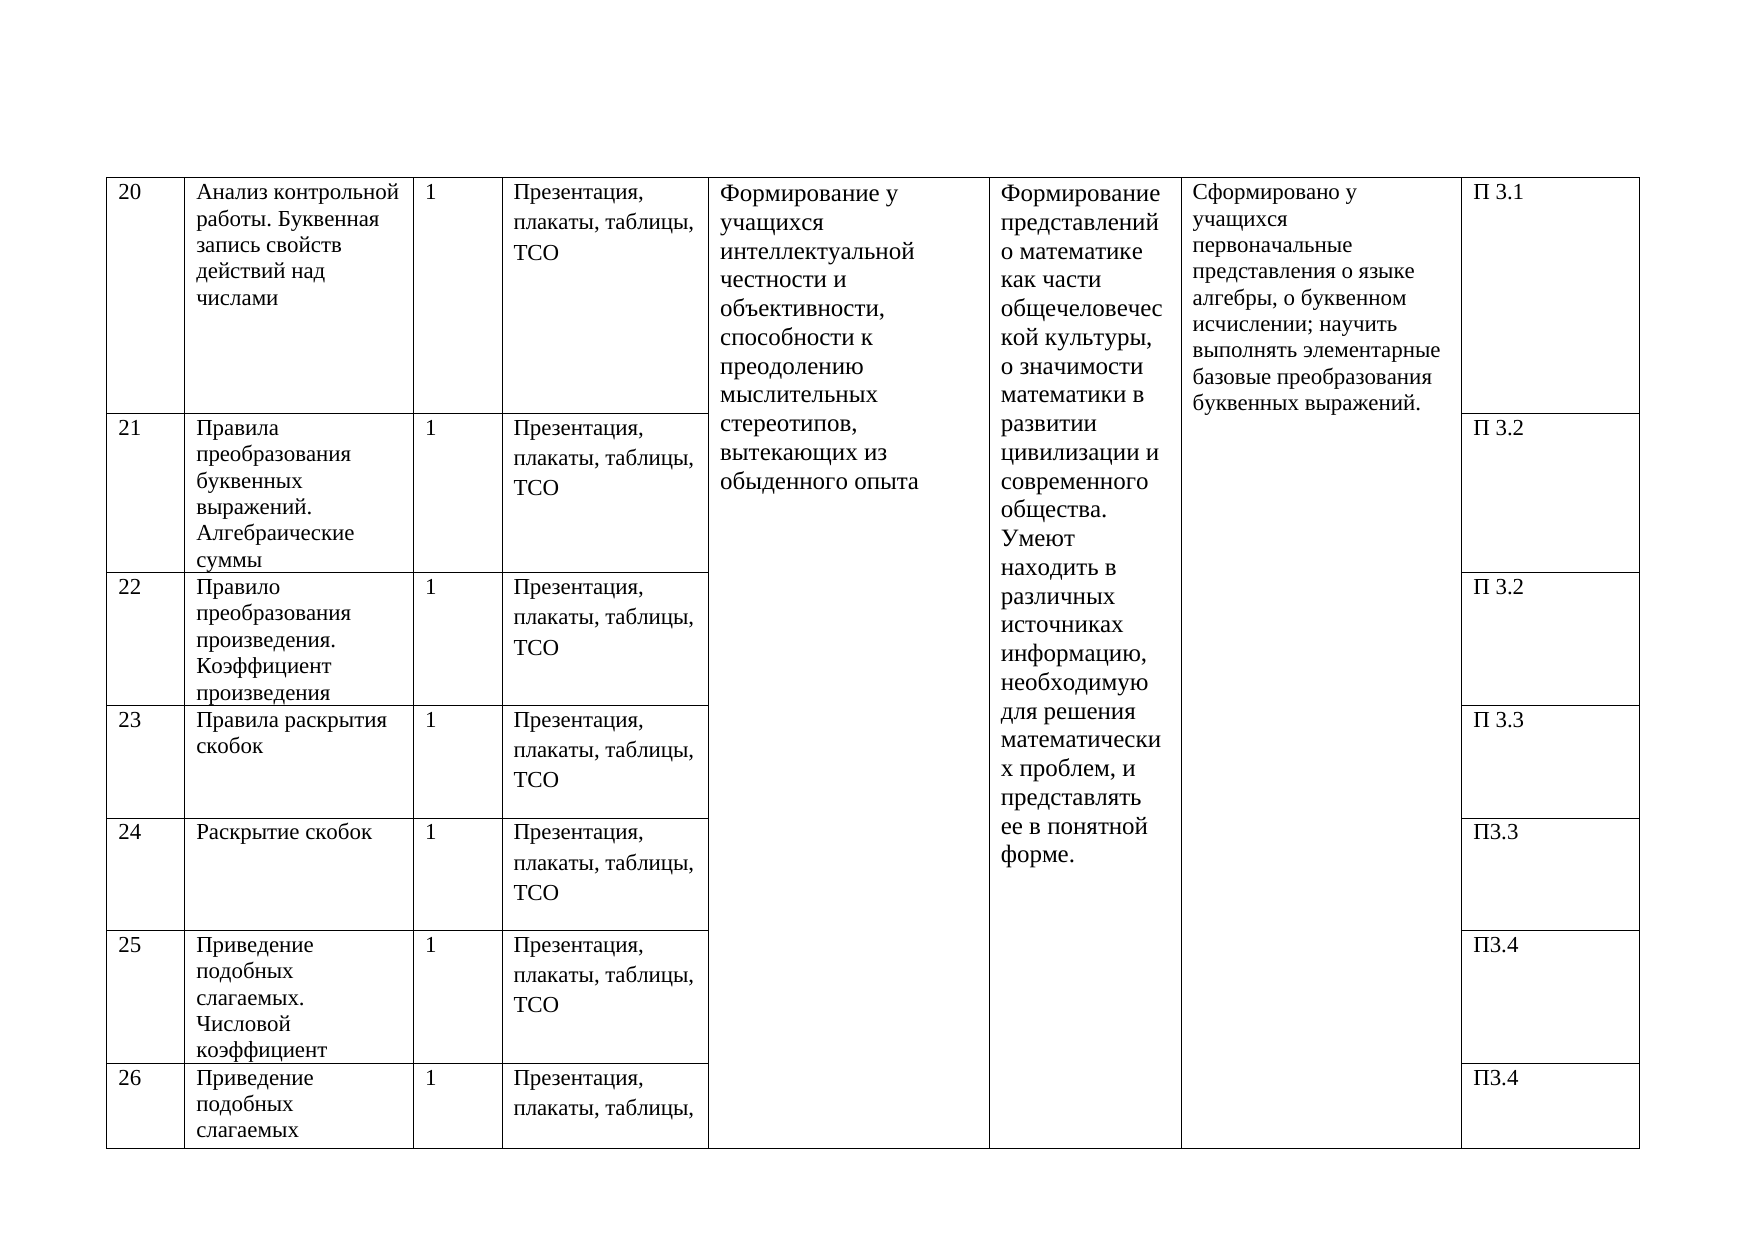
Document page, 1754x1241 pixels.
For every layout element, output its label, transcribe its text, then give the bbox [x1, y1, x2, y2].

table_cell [503, 1064, 708, 1147]
table_cell Анализ контрольной работы. Буквенная запись свойств действий над числами [185, 178, 413, 413]
table_cell 1 [414, 931, 502, 1063]
table_cell П3.3 [1462, 819, 1639, 930]
table_cell Презентация, плакаты, таблицы, ТСО [503, 931, 708, 1063]
table_cell 1 [414, 573, 502, 705]
table_cell 1 [414, 414, 502, 572]
table_cell 25 [107, 931, 184, 1063]
table_cell Формирование у учащихся интеллектуальной честности и объективности, способности к преодолению мыслительных стереотипов, вытекающих из обыденного опыта [709, 178, 989, 1147]
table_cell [503, 178, 708, 413]
table_cell 1 [414, 1064, 502, 1147]
table_cell Презентация, плакаты, таблицы, ТСО [503, 819, 708, 930]
table_cell Презентация, плакаты, таблицы, ТСО [503, 706, 708, 817]
table_cell Раскрытие скобок [185, 819, 413, 930]
table_cell 22 [107, 573, 184, 705]
table_cell П3.4 [1462, 1064, 1639, 1147]
table_cell 21 [107, 414, 184, 572]
table_cell П3.4 [1462, 931, 1639, 1063]
table_cell Презентация, плакаты, таблицы, ТСО [503, 573, 708, 705]
table_cell Правила преобразования буквенных выражений. Алгебраические суммы [185, 414, 413, 572]
table_cell Формирование представлений о математике как части общечеловеческой культуры, о значимости математики в развитии цивилизации и современного общества. Умеют находить в различных источниках информацию, необходимую для решения математических проблем, и представлять ее в понятной форме. [990, 178, 1181, 1147]
table_cell 1 [414, 819, 502, 930]
table_cell П 3.3 [1462, 706, 1639, 817]
table_cell Сформировано у учащихся первоначальные представления о языке алгебры, о буквенном исчислении; научить выполнять элементарные базовые преобразования буквенных выражений. [1182, 178, 1461, 1147]
table_cell 23 [107, 706, 184, 817]
table_cell П 3.2 [1462, 414, 1639, 572]
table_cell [185, 1064, 413, 1147]
table_cell П 3.1 [1462, 178, 1639, 413]
table_cell 26 [107, 1064, 184, 1147]
table_cell 24 [107, 819, 184, 930]
table_cell Правило преобразования произведения. Коэффициент произведения [185, 573, 413, 705]
table_cell Приведение подобных слагаемых. Числовой коэффициент [185, 931, 413, 1063]
table_cell Презентация, плакаты, таблицы, ТСО [503, 414, 708, 572]
table_cell П 3.2 [1462, 573, 1639, 705]
table_cell 20 [107, 178, 184, 413]
table_cell 1 [414, 706, 502, 817]
table_cell Правила раскрытия скобок [185, 706, 413, 817]
table_cell 1 [414, 178, 502, 413]
